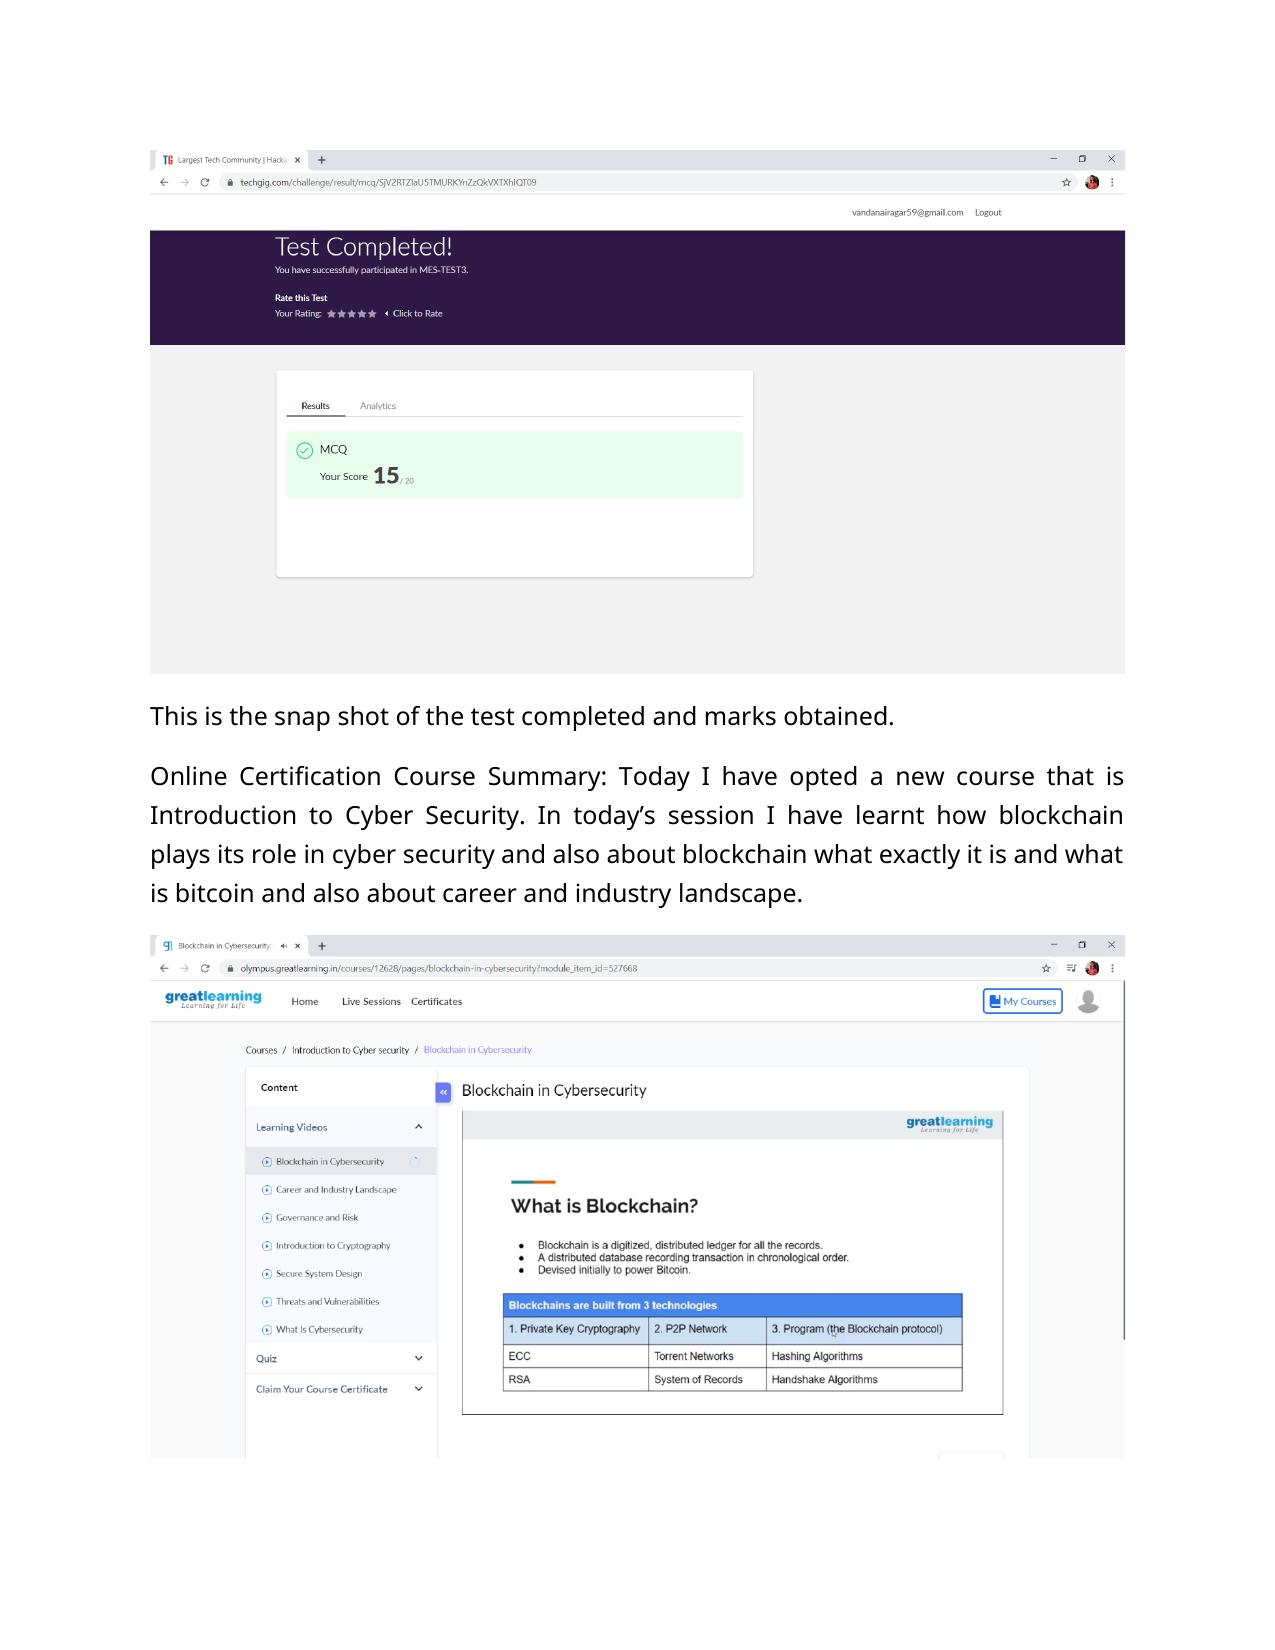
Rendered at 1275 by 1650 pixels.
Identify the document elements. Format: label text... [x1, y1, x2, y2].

text Online Certification Course Summary: Today I have opted a new course that is Introduction to Cyber Security. In today’s session I have learnt how blockchain plays its role in cyber security and also about blockchain what exactly it is and what is bitcoin and also about career and industry landscape. [150, 758, 1125, 910]
picture [150, 150, 1125, 674]
picture [150, 935, 1125, 1459]
text This is the snap shot of the test completed and marks obtained. [150, 698, 1125, 732]
